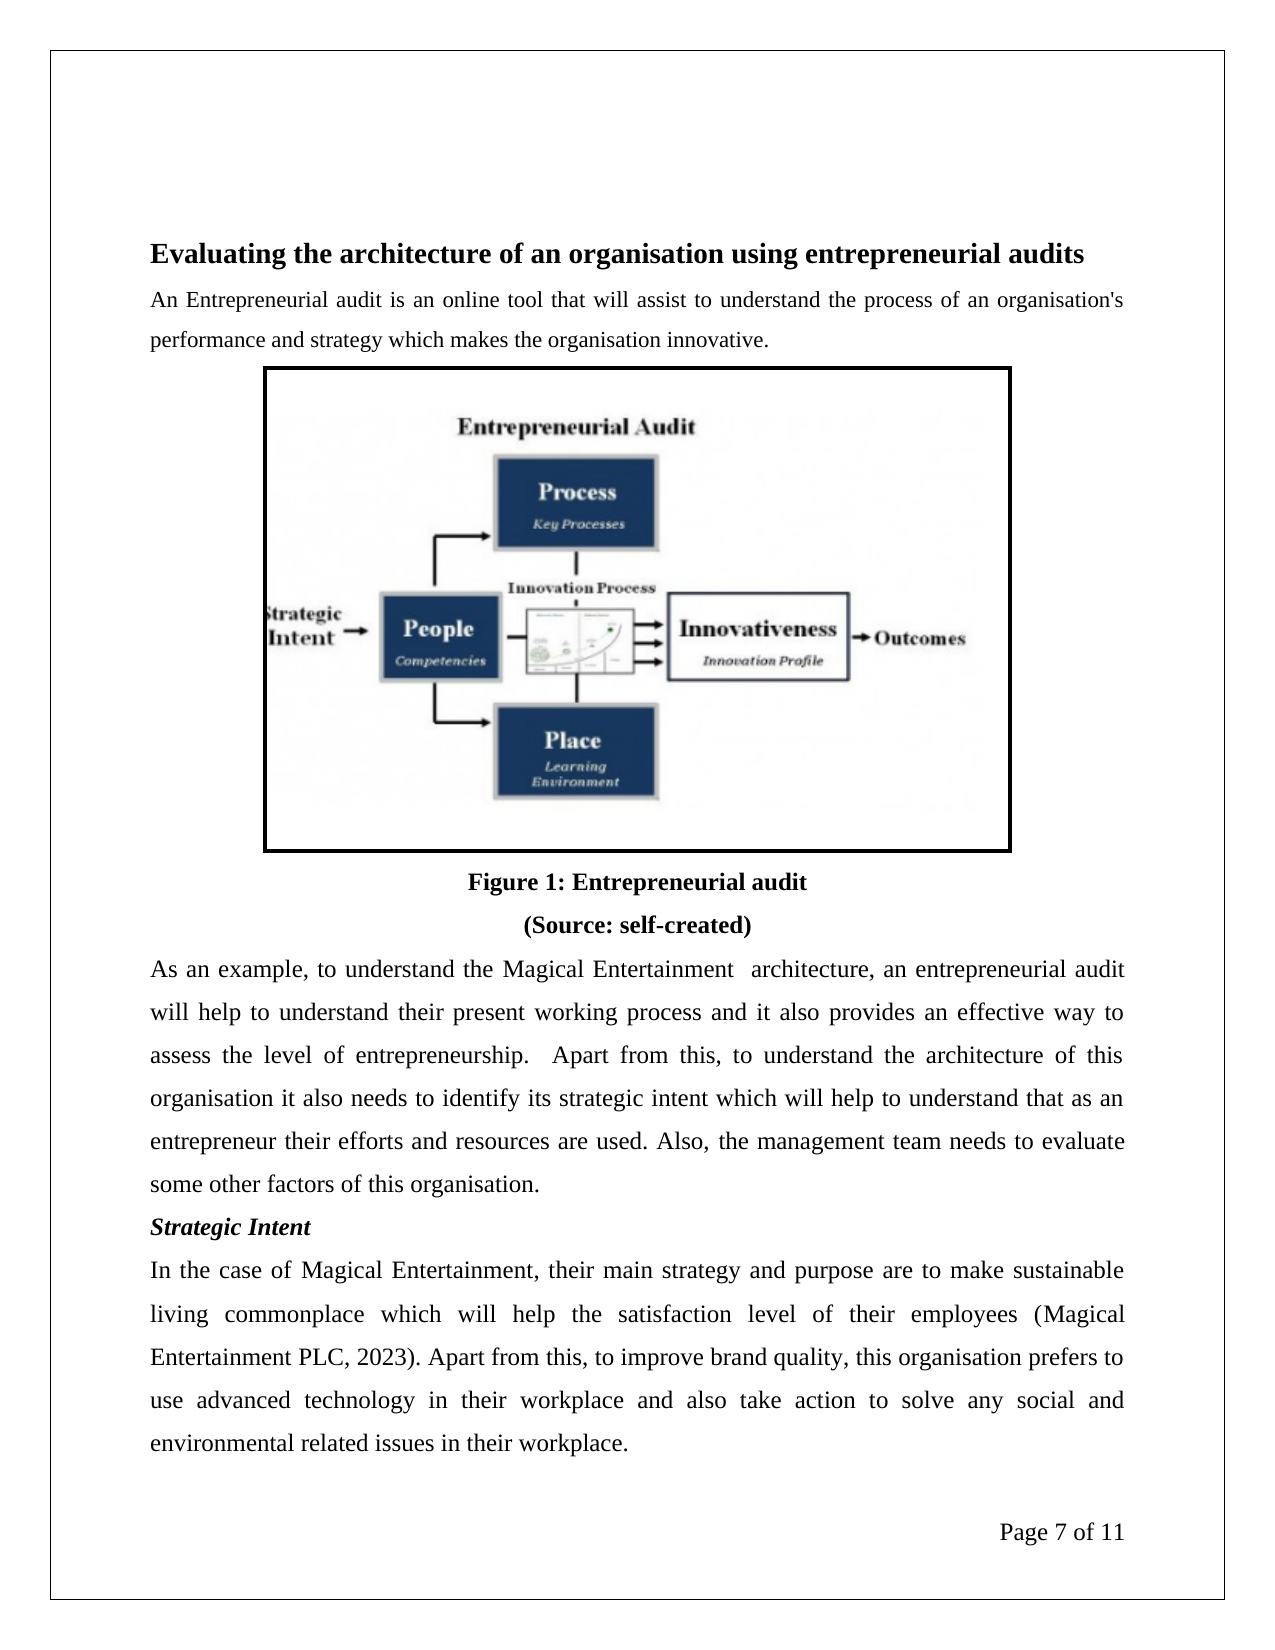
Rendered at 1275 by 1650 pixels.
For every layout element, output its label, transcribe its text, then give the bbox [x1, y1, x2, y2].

text An Entrepreneurial audit is an online tool that will assist to understand the process of an organisation's performance and strategy which makes the organisation innovative. [150, 287, 1125, 352]
text Strategic Intent [150, 1212, 1125, 1241]
text Figure 1: Entrepreneurial audit [150, 867, 1125, 896]
text (Source: self-created) [150, 911, 1125, 939]
text As an example, to understand the Magical Entertainment architecture, an entrepreneurial audit will help to understand their present working process and it also provides an effective way to assess the level of entrepreneurship. Apart from this, to understand the architecture of this organisation it also needs to identify its strategic intent which will help to understand that as an entrepreneur their efforts and resources are used. Also, the management team needs to evaluate some other factors of this organisation. [150, 954, 1125, 1198]
picture [267, 370, 1008, 849]
text In the case of Magical Entertainment, their main strategy and purpose are to make sustainable living commonplace which will help the satisfaction level of their employees (Magical Entertainment PLC, 2023). Apart from this, to improve brand quality, this organisation prefers to use advanced technology in their workplace and also take action to solve any social and environmental related issues in their workplace. [150, 1256, 1125, 1457]
subtitle Evaluating the architecture of an organisation using entrepreneurial audits [150, 236, 1125, 270]
